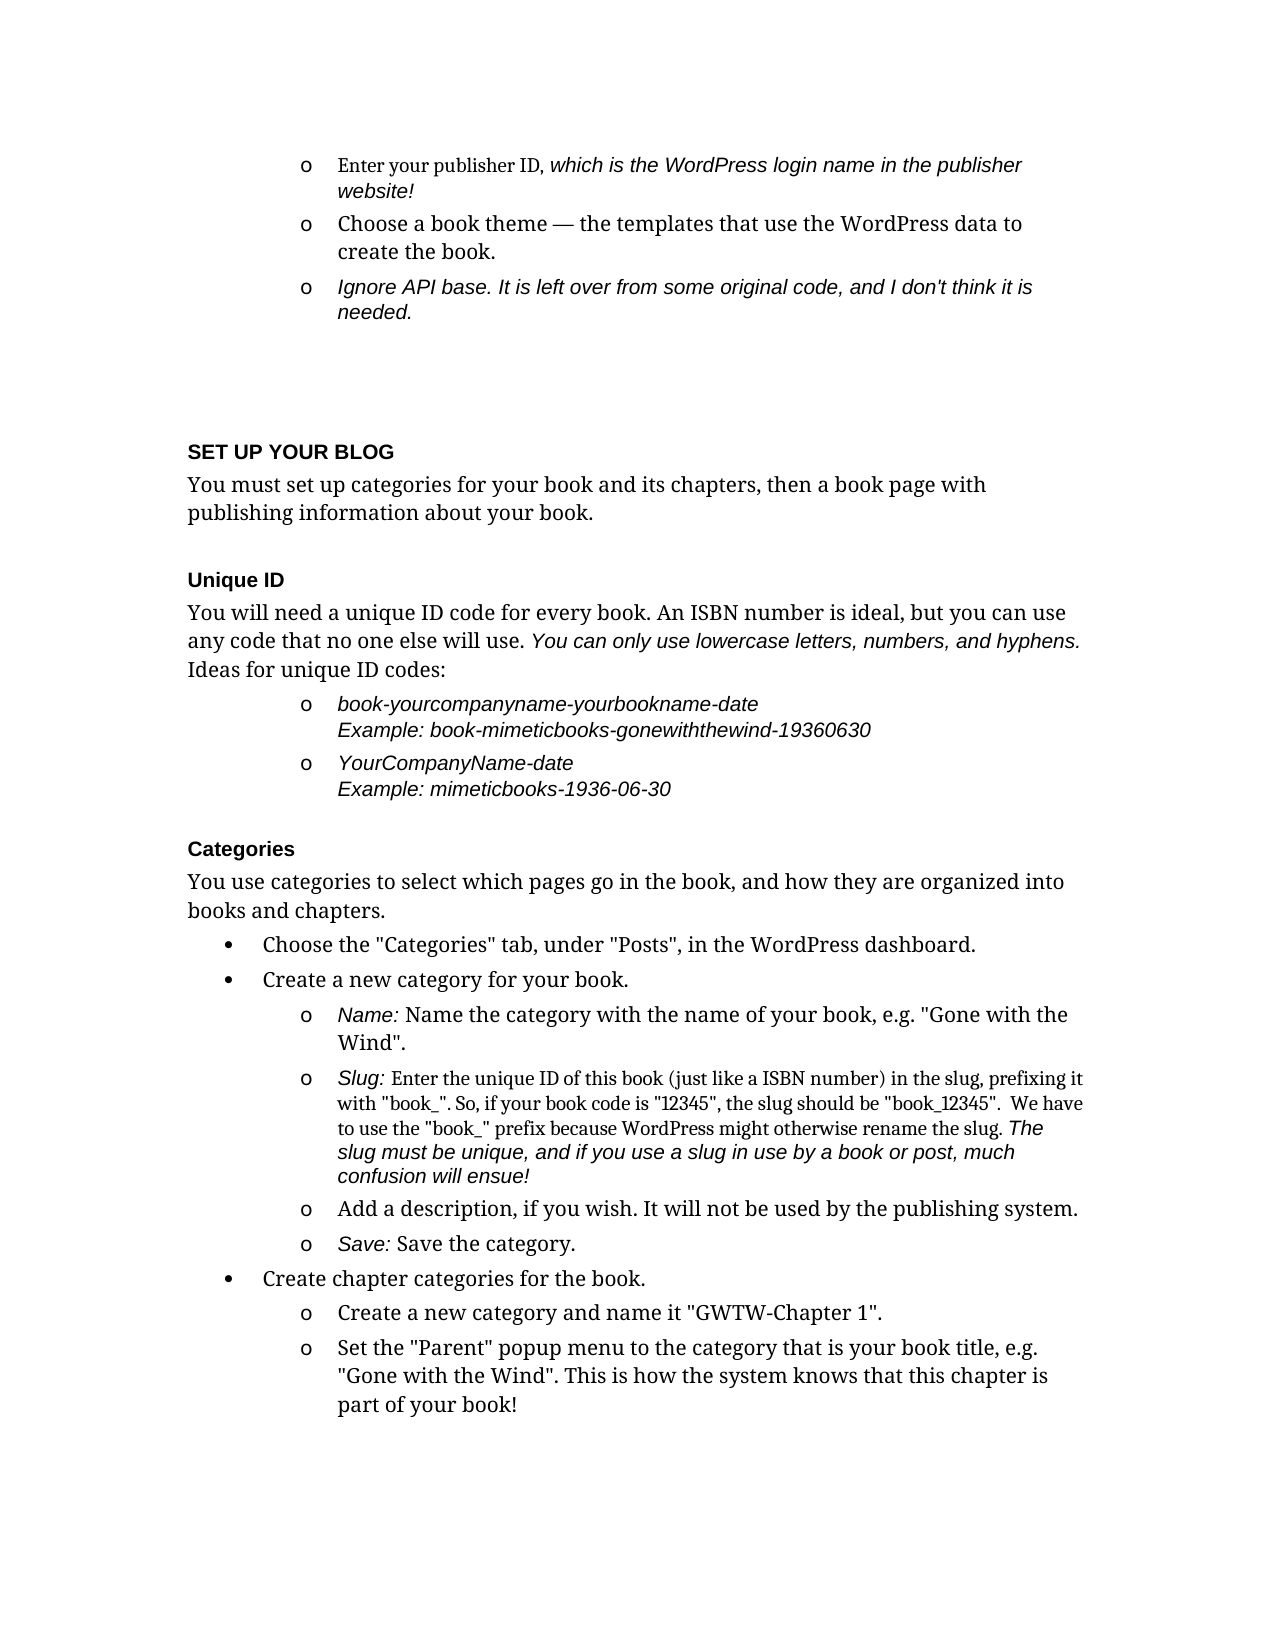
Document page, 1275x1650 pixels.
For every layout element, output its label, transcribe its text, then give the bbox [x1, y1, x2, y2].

subtitle Categories [187, 837, 1087, 861]
list Name: Name the category with the name of your book, e.g. "Gone with the Wind". [300, 1000, 1087, 1057]
list Save: Save the category. [300, 1229, 1087, 1257]
subtitle Set Up Your Blog [187, 440, 1087, 464]
list Choose the "Categories" tab, under "Posts", in the WordPress dashboard. [225, 930, 1087, 959]
list Set the "Parent" popup menu to the category that is your book title, e.g. "Gone with the Wind". This is how the system knows that this chapter is part of your book! [300, 1333, 1087, 1418]
text You use categories to select which pages go in the book, and how they are organized into books and chapters. [187, 867, 1087, 924]
list Create a new category and name it "GWTW-Chapter 1". [300, 1298, 1087, 1327]
list Enter your publisher ID, which is the WordPress login name in the publisher website! [300, 150, 1087, 202]
list YourCompanyName-date Example: mimeticbooks-1936-06-30 [300, 748, 1087, 801]
list Create chapter categories for the book. [225, 1264, 1087, 1292]
list book-yourcompanyname-yourbookname-date Example: book-mimeticbooks-gonewiththewind-19360630 [300, 689, 1087, 742]
text You will need a unique ID code for every book. An ISBN number is ideal, but you can use any code that no one else will use. You can only use lowercase letters, numbers, and hyphens. Ideas for unique ID codes: [187, 598, 1087, 683]
text You must set up categories for your book and its chapters, then a book page with publishing information about your book. [187, 470, 1087, 527]
list Choose a book theme — the templates that use the WordPress data to create the book. [300, 209, 1087, 266]
list Add a description, if you wish. It will not be used by the publishing system. [300, 1194, 1087, 1223]
subtitle Unique ID [187, 568, 1087, 592]
list Ignore API base. It is left over from some original code, and I don't think it is needed. [300, 272, 1087, 324]
list Create a new category for your book. [225, 965, 1087, 993]
list Slug: Enter the unique ID of this book (just like a ISBN number) in the slug, prefixing it with "book_". So, if your book code is "12345", the slug should be "book_12345". We have to use the "book_" prefix because WordPress might otherwise rename the slug. The slug must be unique, and if you use a slug in use by a book or post, much confusion will ensue! [300, 1063, 1087, 1188]
